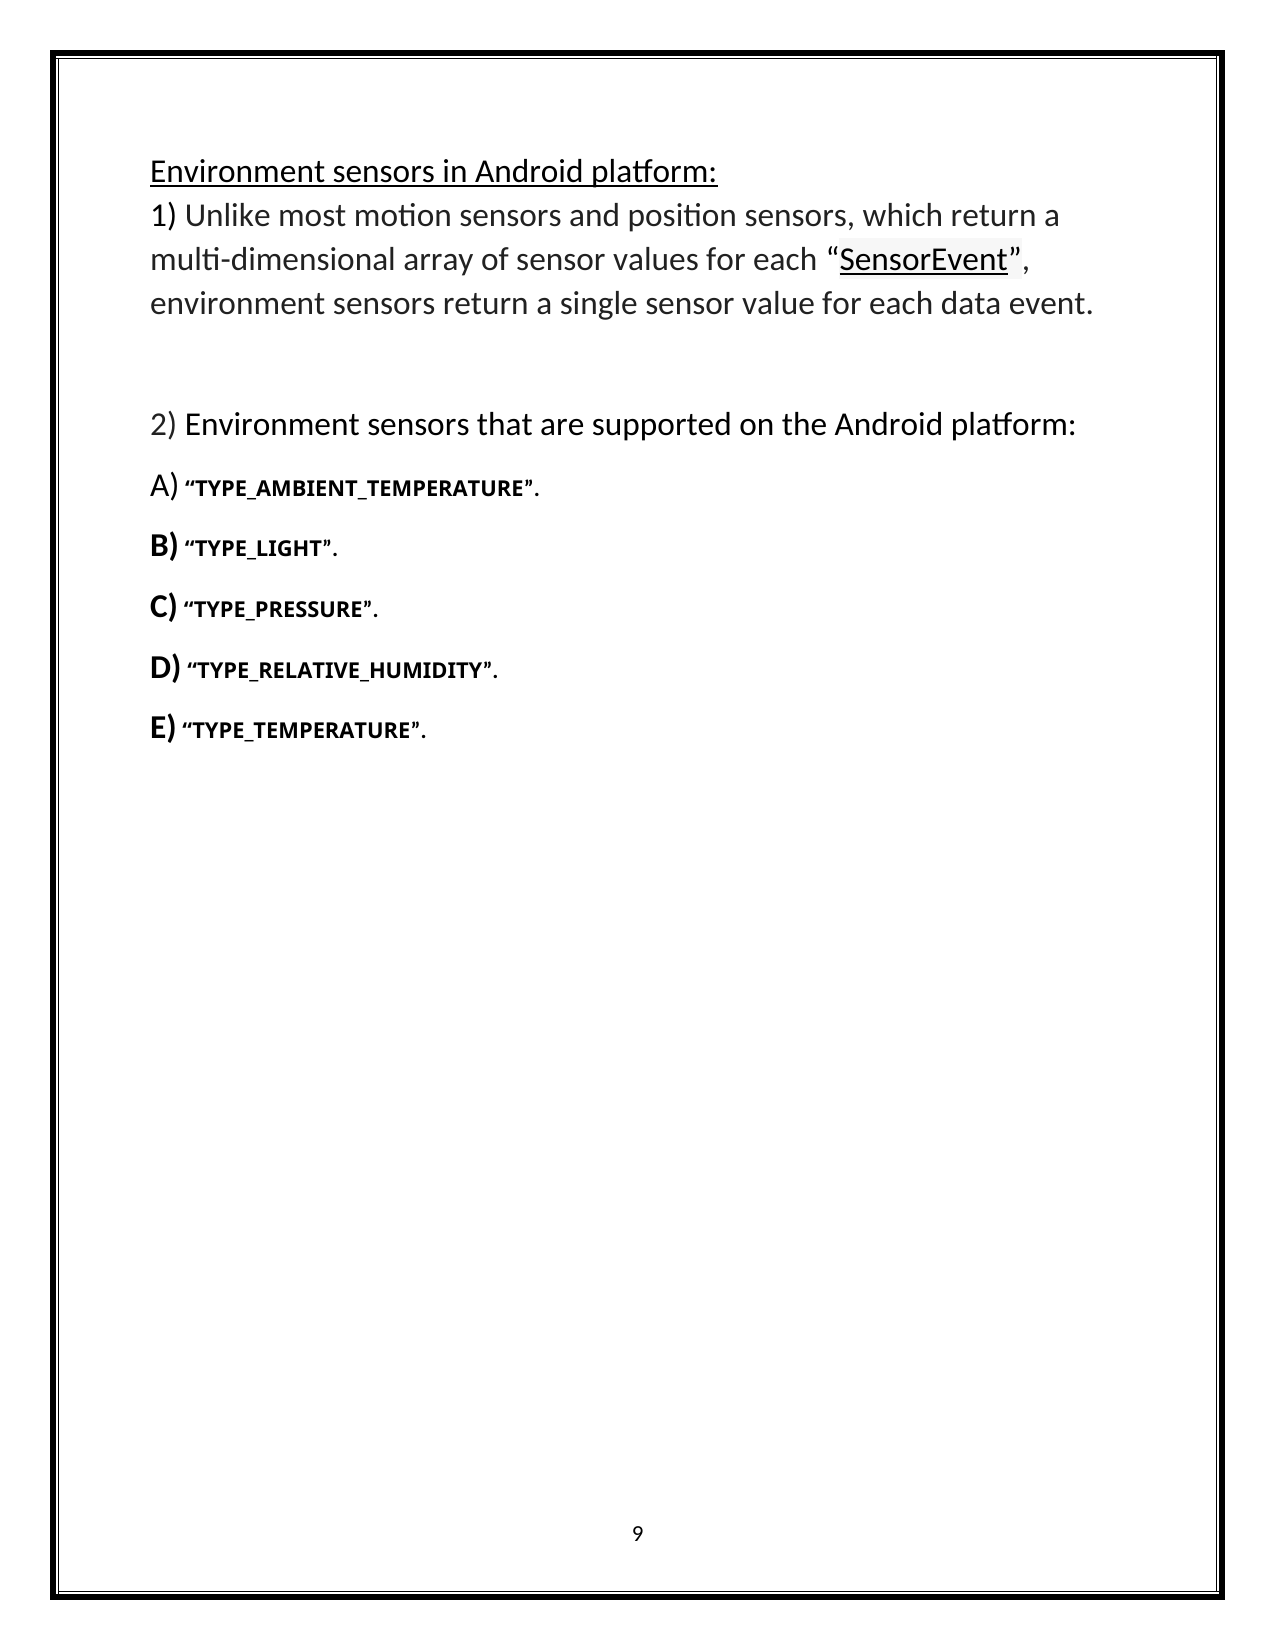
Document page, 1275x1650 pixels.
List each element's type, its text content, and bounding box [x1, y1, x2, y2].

text B) “TYPE_LIGHT”. [150, 524, 1125, 565]
text E) “TYPE_TEMPERATURE”. [150, 706, 1125, 747]
text C) “TYPE_PRESSURE”. [150, 585, 1125, 626]
text D) “TYPE_RELATIVE_HUMIDITY”. [150, 646, 1125, 686]
text A) “TYPE_AMBIENT_TEMPERATURE”. [150, 464, 1125, 504]
text Environment sensors in Android platform: 1) Unlike most motion sensors and position sensors, which return a multi-dimensional array of sensor values for each “SensorEvent”, environment sensors return a single sensor value for each data event. [150, 150, 1125, 323]
text 2) Environment sensors that are supported on the Android platform: [150, 403, 1125, 444]
